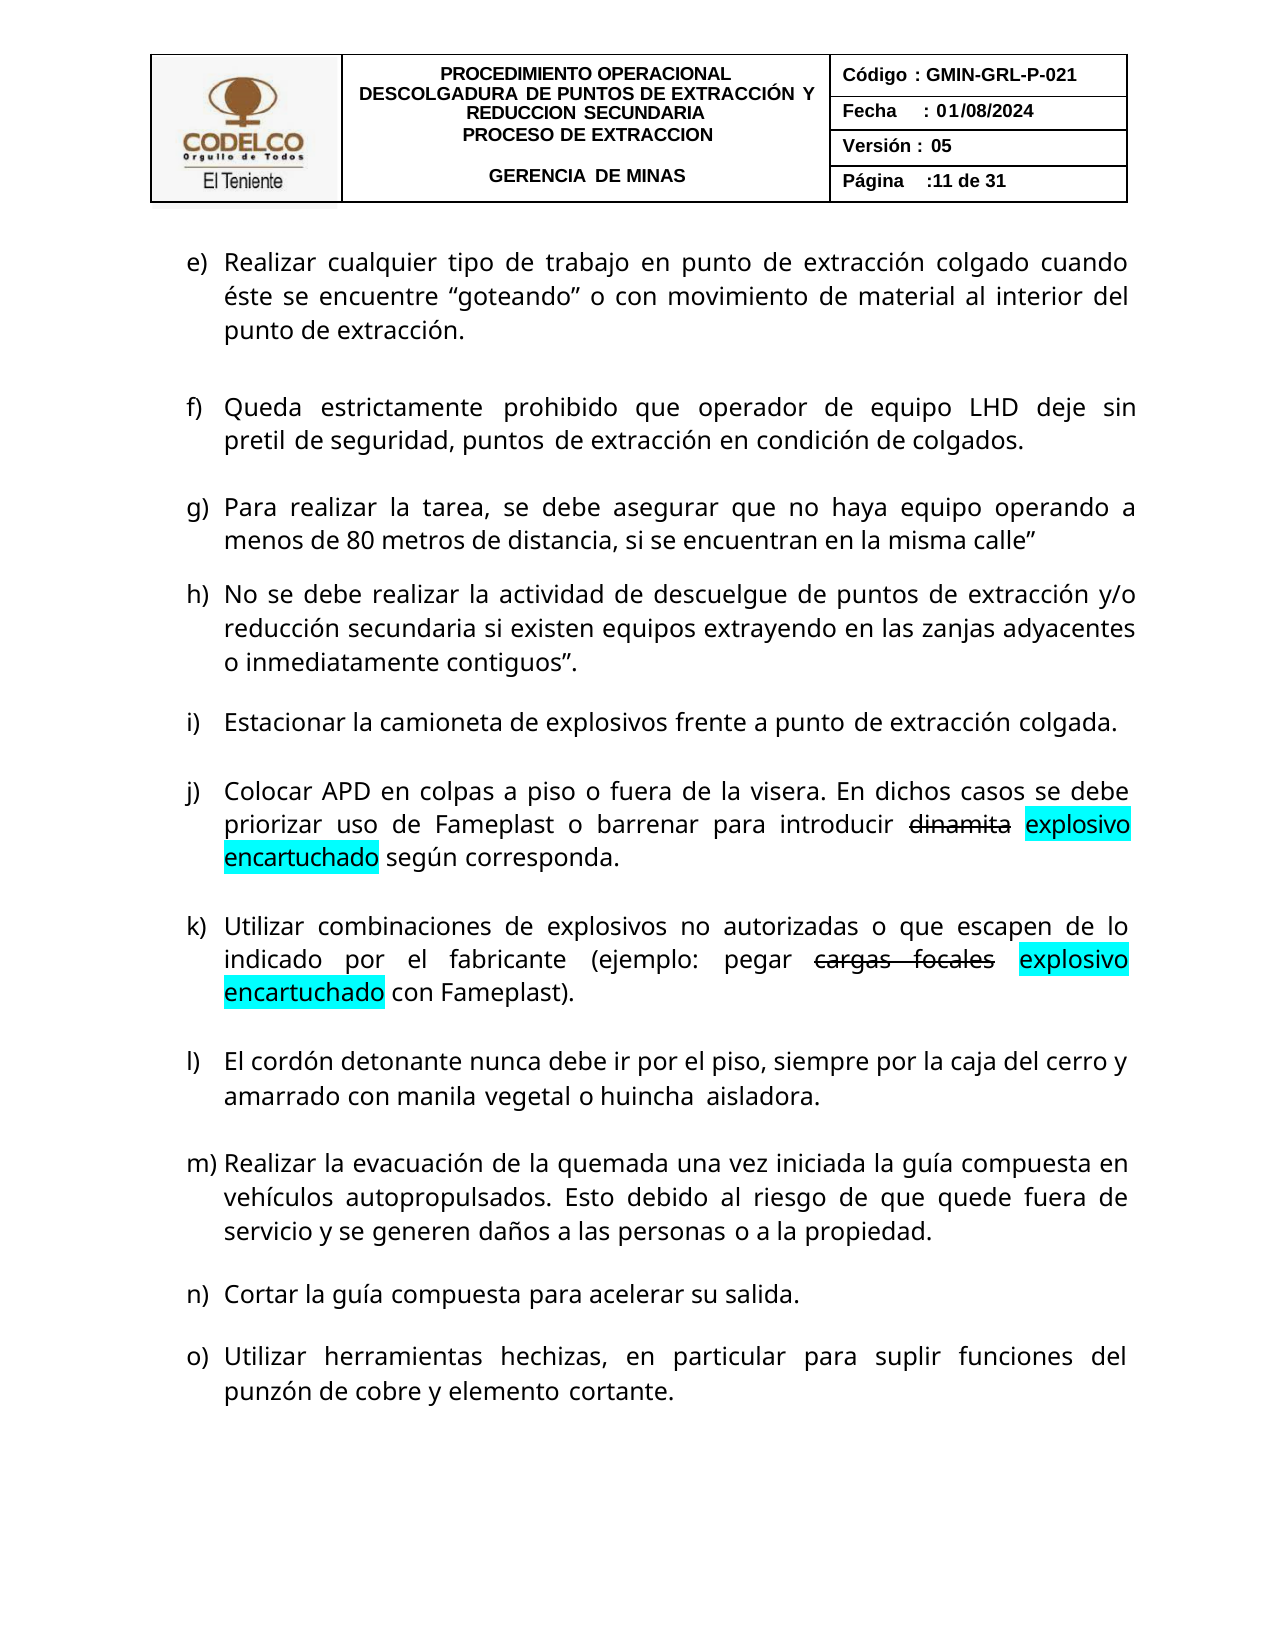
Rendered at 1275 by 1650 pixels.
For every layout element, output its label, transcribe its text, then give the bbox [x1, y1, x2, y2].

list Realizar la evacuación de la quemada una vez iniciada la guía compuesta en vehículos autopropulsados. Esto debido al riesgo de que quede fuera de servicio y se generen daños a las personas o a la propiedad. [186, 1145, 1129, 1247]
list El cordón detonante nunca debe ir por el piso, siempre por la caja del cerro y amarrado con manila vegetal o huincha aisladora. [186, 1044, 1128, 1113]
list Para realizar la tarea, se debe asegurar que no haya equipo operando a menos de 80 metros de distancia, si se encuentran en la misma calle” [186, 490, 1137, 557]
list Utilizar herramientas hechizas, en particular para suplir funciones del punzón de cobre y elemento cortante. [186, 1338, 1128, 1407]
list Utilizar combinaciones de explosivos no autorizadas o que escapen de lo indicado por el fabricante (ejemplo: pegar cargas focales explosivo encartuchado con Fameplast). [186, 909, 1129, 1009]
list Cortar la guía compuesta para acelerar su salida. [186, 1281, 1275, 1310]
list No se debe realizar la actividad de descuelgue de puntos de extracción y/o reducción secundaria si existen equipos extrayendo en las zanjas adyacentes o inmediatamente contiguos”. [186, 576, 1137, 678]
list Realizar cualquier tipo de trabajo en punto de extracción colgado cuando éste se encuentre “goteando” o con movimiento de material al interior del punto de extracción. [186, 244, 1129, 346]
list Estacionar la camioneta de explosivos frente a punto de extracción colgada. [186, 705, 1275, 739]
list Queda estrictamente prohibido que operador de equipo LHD deje sin pretil de seguridad, puntos de extracción en condición de colgados. [186, 390, 1137, 457]
list Colocar APD en colpas a piso o fuera de la visera. En dichos casos se debe priorizar uso de Fameplast o barrenar para introducir dinamita explosivo encartuchado según corresponda. [186, 774, 1131, 874]
